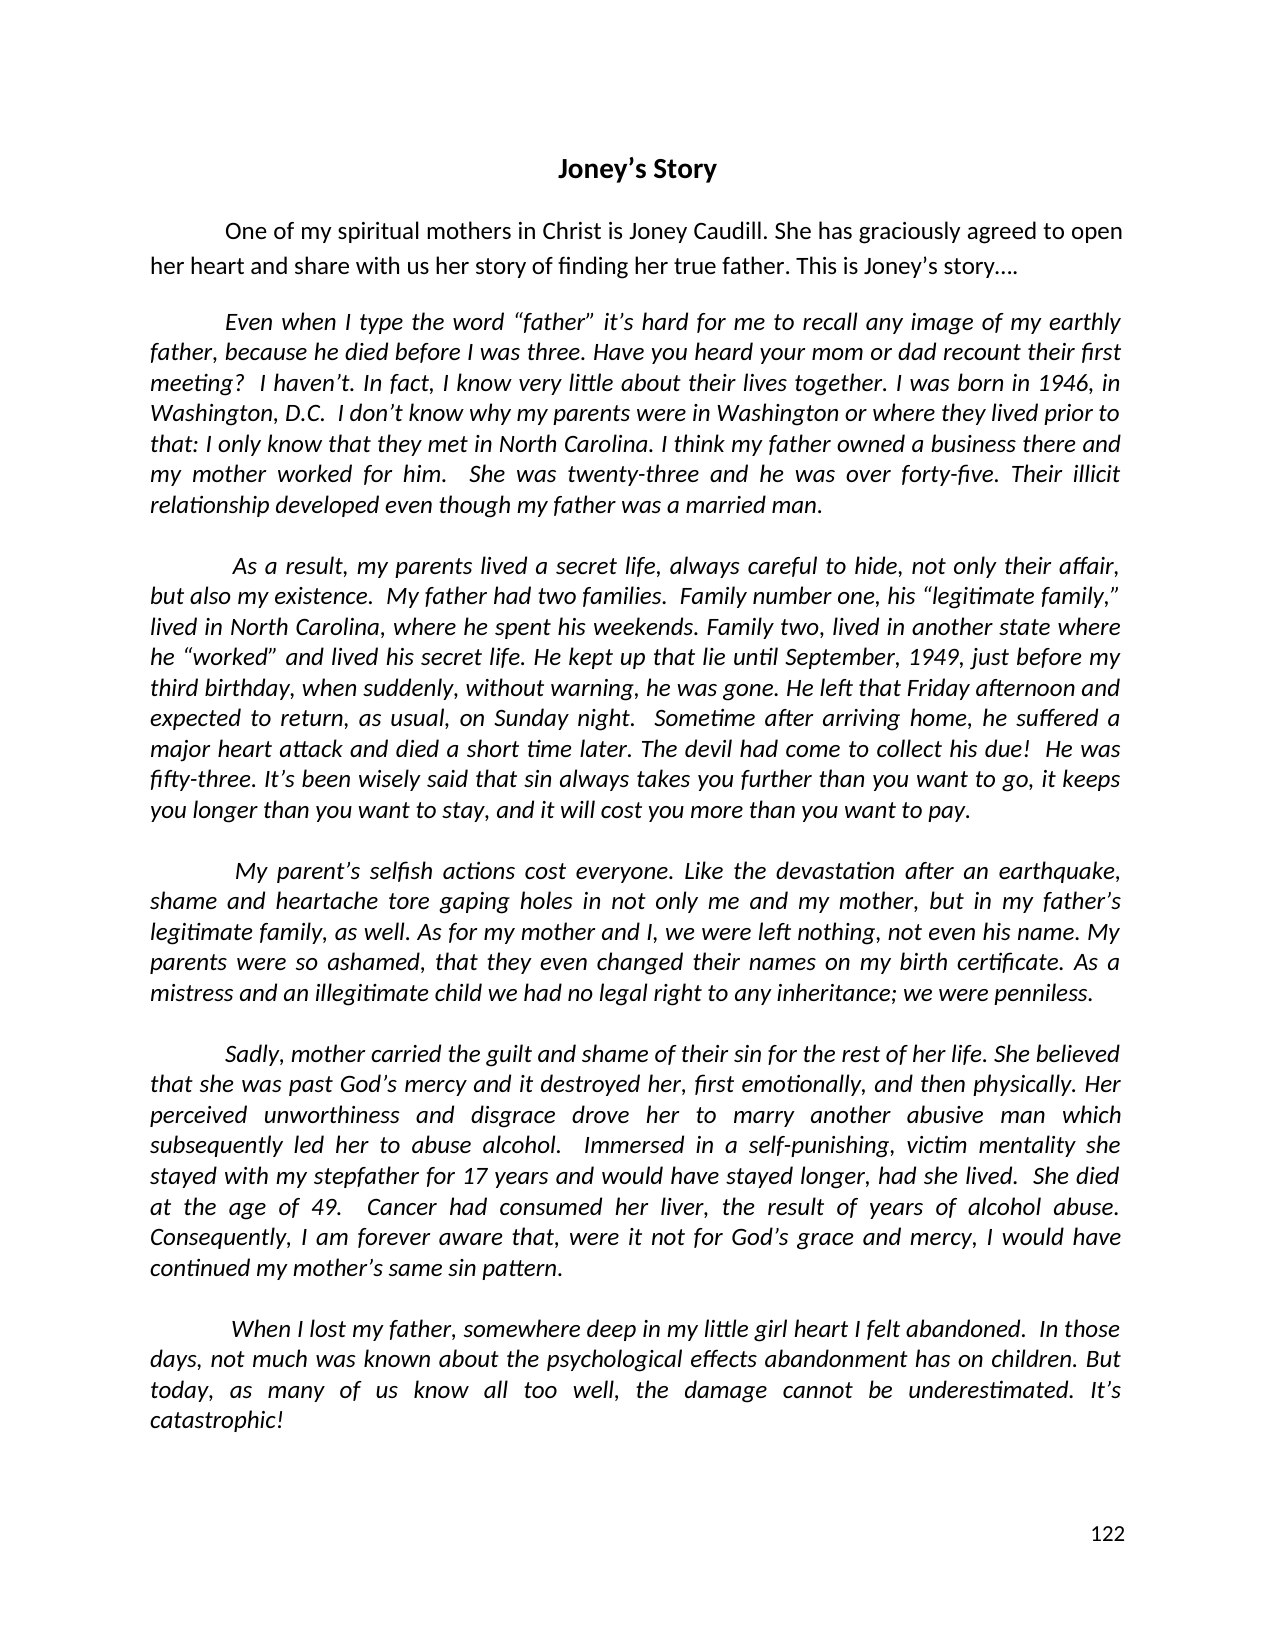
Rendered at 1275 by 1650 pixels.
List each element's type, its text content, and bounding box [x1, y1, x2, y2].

text My parent’s selfish actions cost everyone. Like the devastation after an earthquake, shame and heartache tore gaping holes in not only me and my mother, but in my father’s legitimate family, as well. As for my mother and I, we were left nothing, not even his name. My parents were so ashamed, that they even changed their names on my birth certificate. As a mistress and an illegitimate child we had no legal right to any inheritance; we were penniless. [150, 855, 1125, 1008]
text When I lost my father, somewhere deep in my little girl heart I felt abandoned. In those days, not much was known about the psychological effects abandonment has on children. But today, as many of us know all too well, the damage cannot be underestimated. It’s catastrophic! [150, 1313, 1125, 1435]
text Even when I type the word “father” it’s hard for me to recall any image of my earthly father, because he died before I was three. Have you heard your mom or dad recount their first meeting? I haven’t. In fact, I know very little about their lives together. I was born in 1946, in Washington, D.C. I don’t know why my parents were in Washington or where they lived prior to that: I only know that they met in North Carolina. I think my father owned a business there and my mother worked for him. She was twenty-three and he was over forty-five. Their illicit relationship developed even though my father was a married man. [150, 306, 1125, 519]
text Sadly, mother carried the guilt and shame of their sin for the rest of her life. She believed that she was past God’s mercy and it destroyed her, first emotionally, and then physically. Her perceived unworthiness and disgrace drove her to marry another abusive man which subsequently led her to abuse alcohol. Immersed in a self-punishing, victim mentality she stayed with my stepfather for 17 years and would have stayed longer, had she lived. She died at the age of 49. Cancer had consumed her liver, the result of years of alcohol abuse. Consequently, I am forever aware that, were it not for God’s grace and mercy, I would have continued my mother’s same sin pattern. [150, 1038, 1125, 1282]
text As a result, my parents lived a secret life, always careful to hide, not only their affair, but also my existence. My father had two families. Family number one, his “legitimate family,” lived in North Carolina, where he spent his weekends. Family two, lived in another state where he “worked” and lived his secret life. He kept up that lie until September, 1949, just before my third birthday, when suddenly, without warning, he was gone. He left that Friday afternoon and expected to return, as usual, on Sunday night. Sometime after arriving home, he suffered a major heart attack and died a short time later. The devil had come to collect his due! He was fifty-three. It’s been wisely said that sin always takes you further than you want to go, it keeps you longer than you want to stay, and it will cost you more than you want to pay. [150, 550, 1125, 824]
text One of my spiritual mothers in Christ is Joney Caudill. She has graciously agreed to open her heart and share with us her story of finding her true father. This is Joney’s story…. [150, 215, 1125, 280]
text Joney’s Story [150, 150, 1125, 186]
